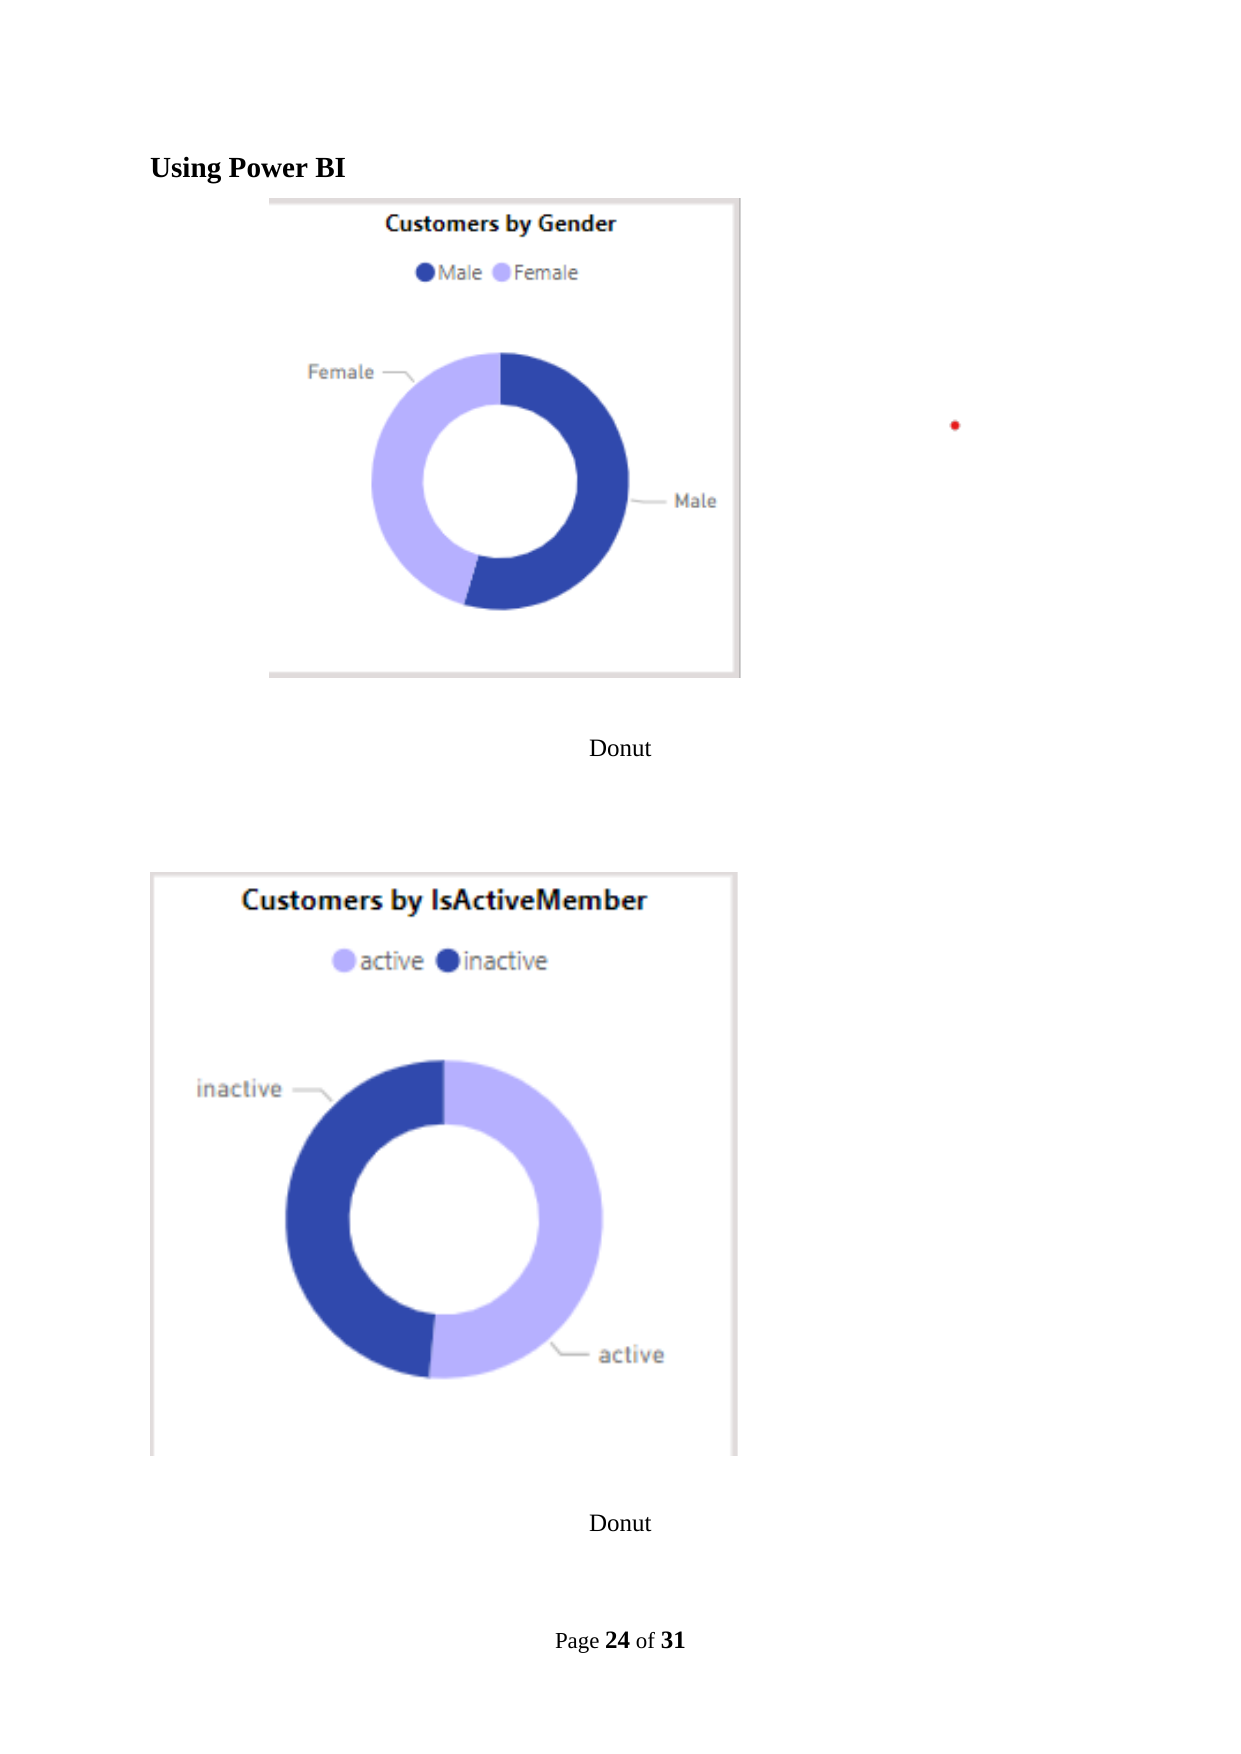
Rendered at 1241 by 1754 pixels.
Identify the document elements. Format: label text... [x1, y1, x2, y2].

text Donut [150, 1508, 1090, 1537]
text Using Power BI [150, 150, 1090, 183]
text Donut [150, 733, 1090, 762]
picture [150, 872, 738, 1456]
picture [269, 198, 963, 678]
